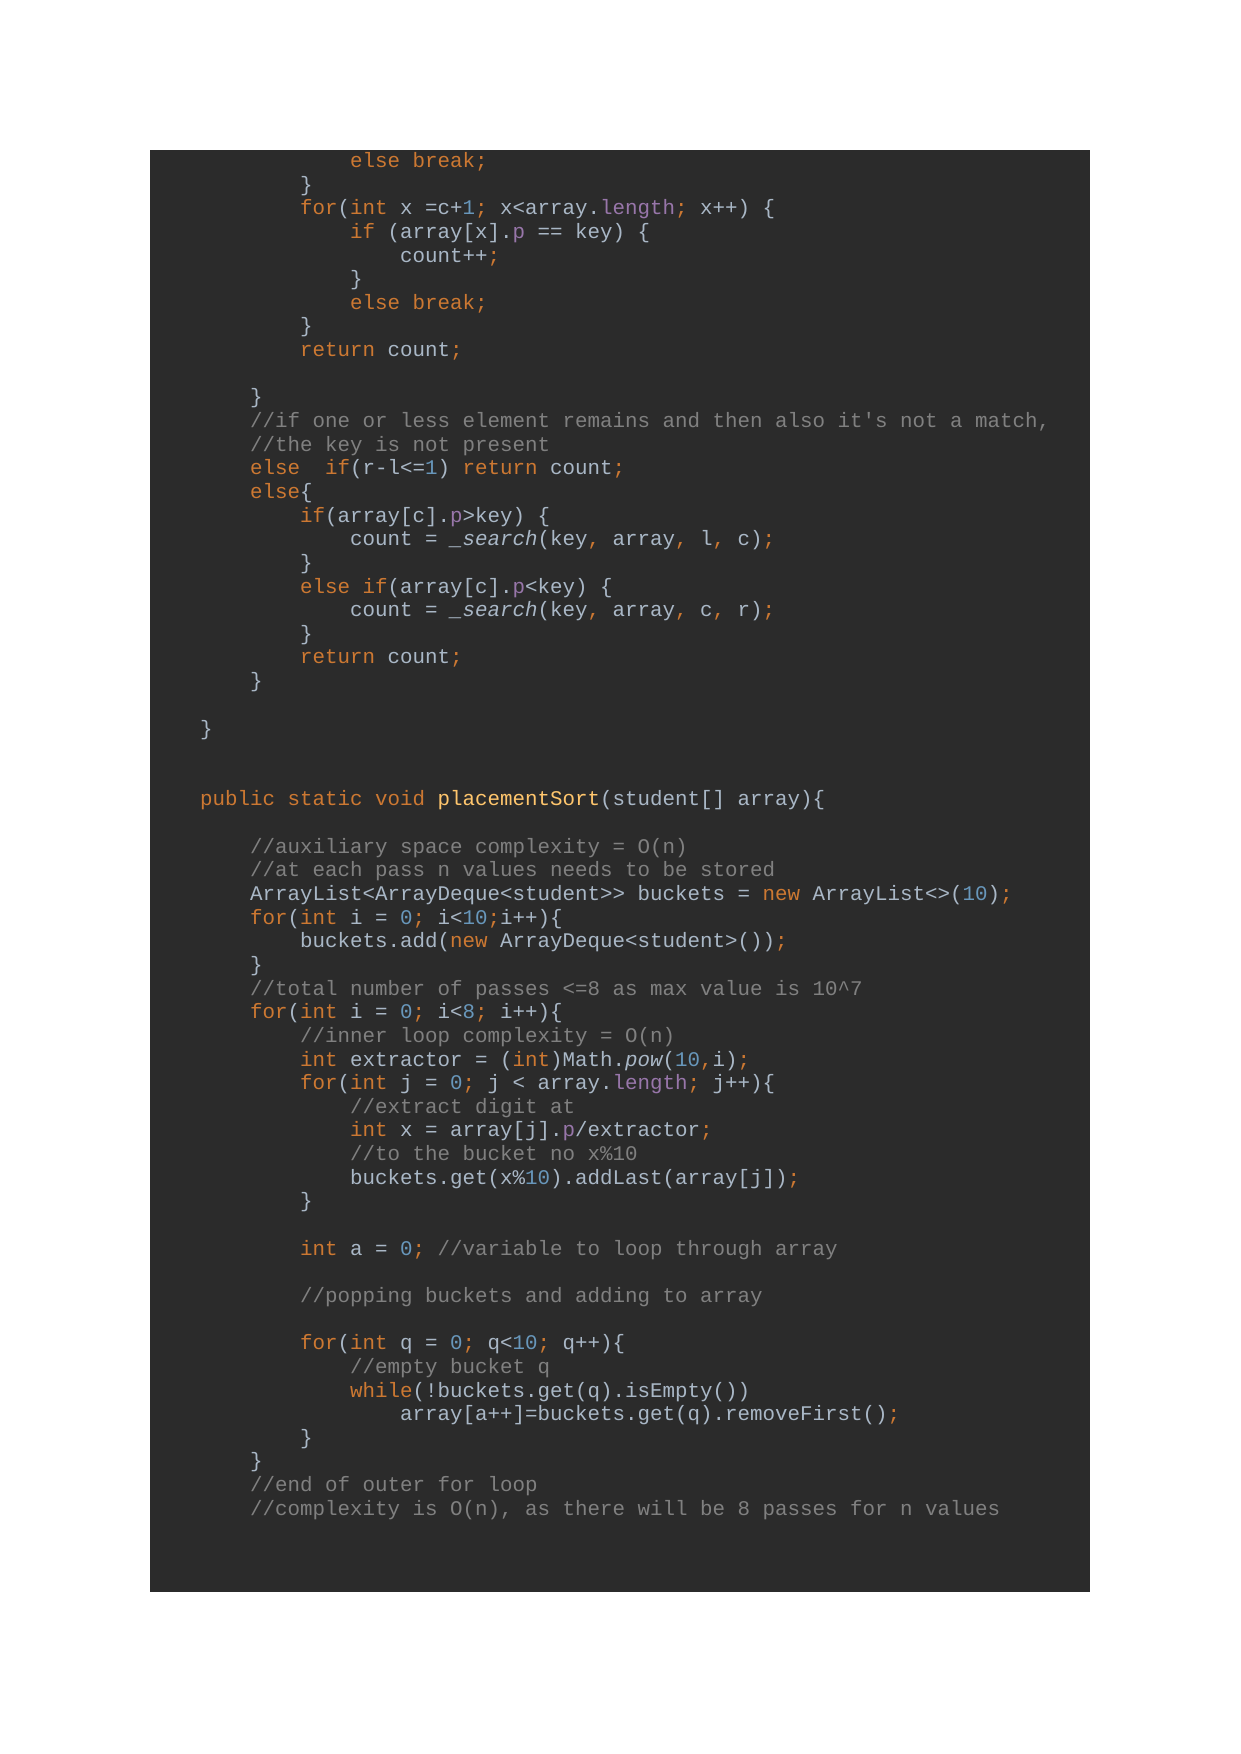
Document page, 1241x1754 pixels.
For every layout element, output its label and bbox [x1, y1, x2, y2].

text [150, 150, 1090, 1592]
